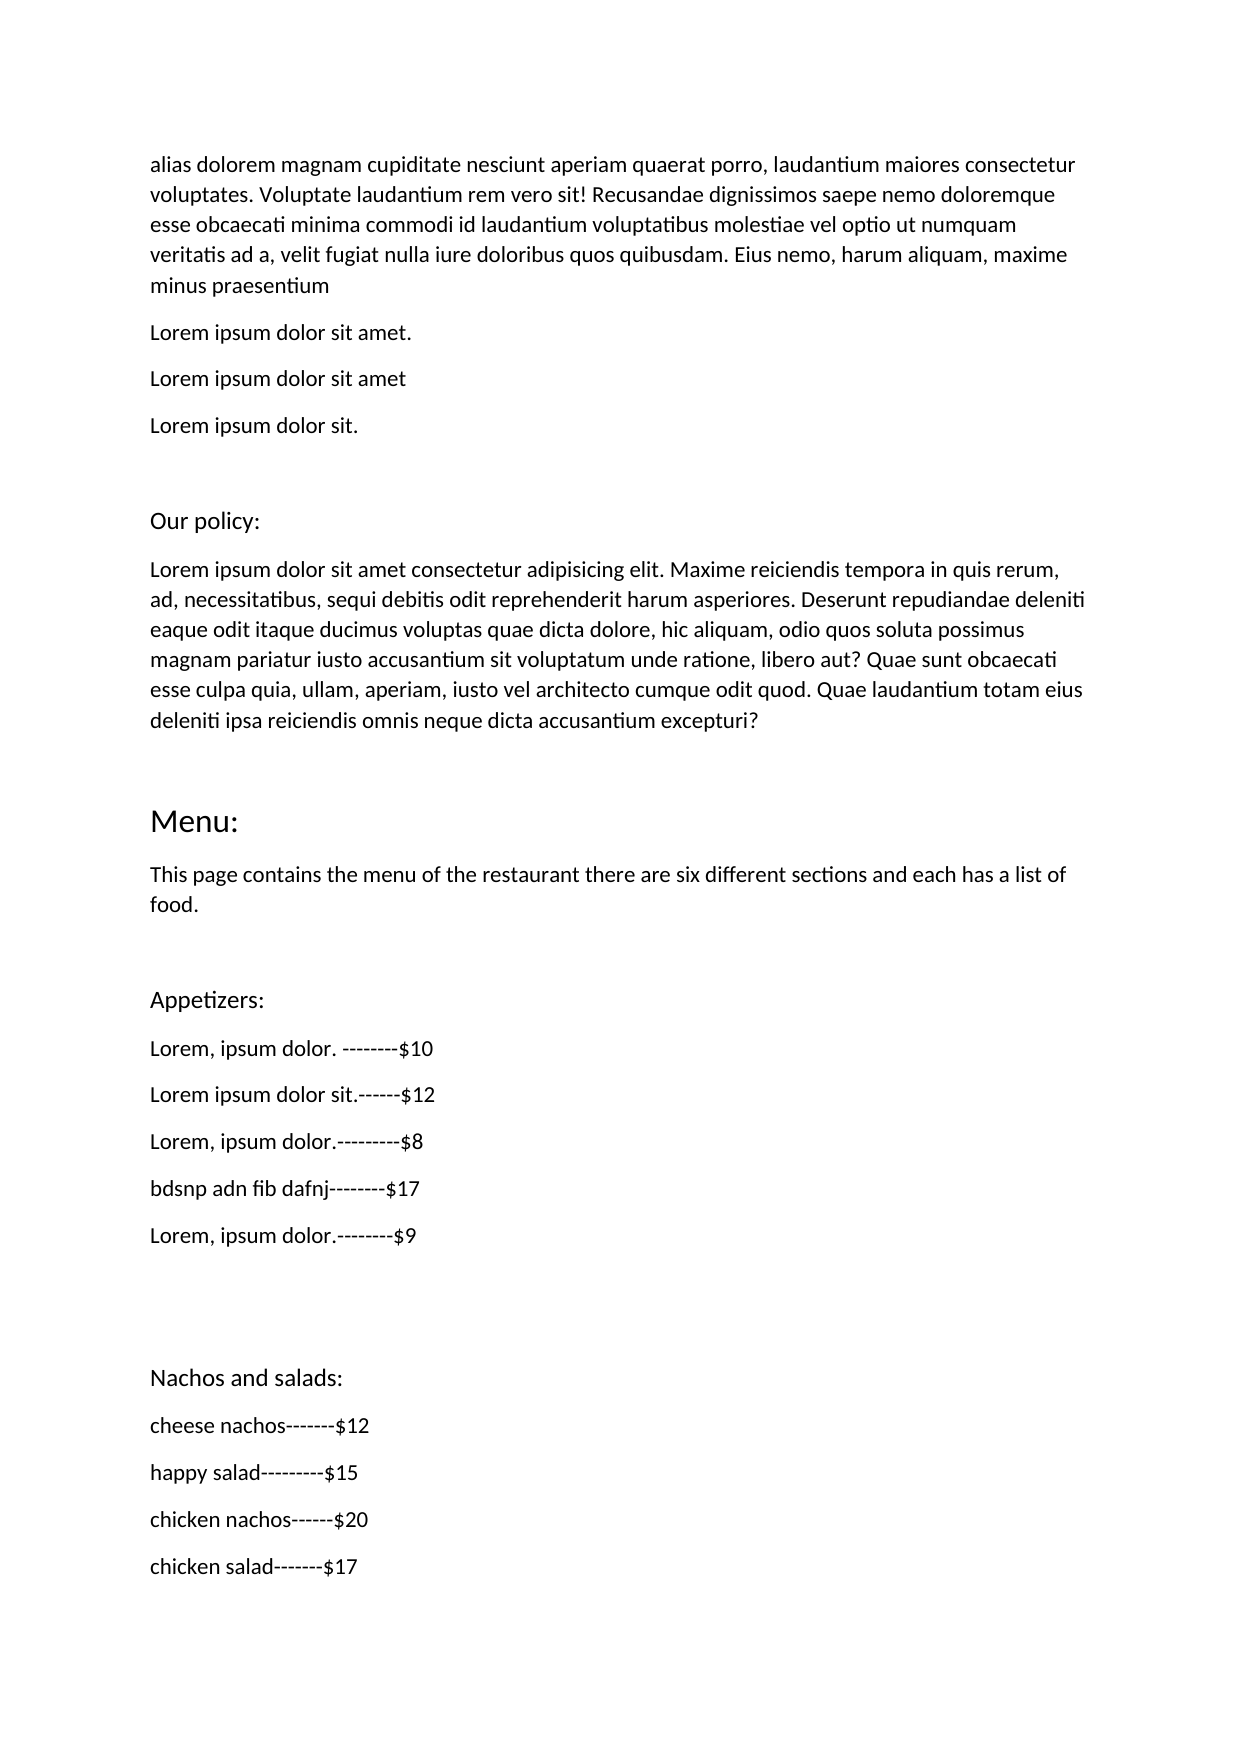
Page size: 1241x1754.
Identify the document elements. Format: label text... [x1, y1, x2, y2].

text Lorem ipsum dolor sit.------$12 [150, 1081, 1090, 1109]
text happy salad---------$15 [150, 1458, 1090, 1486]
text Appetizers: [150, 984, 1090, 1015]
text Lorem, ipsum dolor. --------$10 [150, 1034, 1090, 1062]
text Lorem ipsum dolor sit amet. [150, 318, 1090, 346]
text Our policy: [150, 505, 1090, 536]
text Menu: [150, 799, 1090, 840]
text chicken nachos------$20 [150, 1505, 1090, 1533]
text chicken salad-------$17 [150, 1552, 1090, 1580]
text Lorem, ipsum dolor.--------$9 [150, 1221, 1090, 1249]
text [150, 150, 1090, 299]
text cheese nachos-------$12 [150, 1411, 1090, 1439]
text This page contains the menu of the restaurant there are six different sections and each has a list of food. [150, 860, 1090, 918]
text Lorem ipsum dolor sit amet [150, 364, 1090, 393]
text Nachos and salads: [150, 1362, 1090, 1392]
text bdsnp adn fib dafnj--------$17 [150, 1174, 1090, 1202]
text Lorem ipsum dolor sit. [150, 411, 1090, 439]
text Lorem ipsum dolor sit amet consectetur adipisicing elit. Maxime reiciendis tempora in quis rerum, ad, necessitatibus, sequi debitis odit reprehenderit harum asperiores. Deserunt repudiandae deleniti eaque odit itaque ducimus voluptas quae dicta dolore, hic aliquam, odio quos soluta possimus magnam pariatur iusto accusantium sit voluptatum unde ratione, libero aut? Quae sunt obcaecati esse culpa quia, ullam, aperiam, iusto vel architecto cumque odit quod. Quae laudantium totam eius deleniti ipsa reiciendis omnis neque dicta accusantium excepturi? [150, 555, 1090, 734]
text Lorem, ipsum dolor.---------$8 [150, 1127, 1090, 1156]
